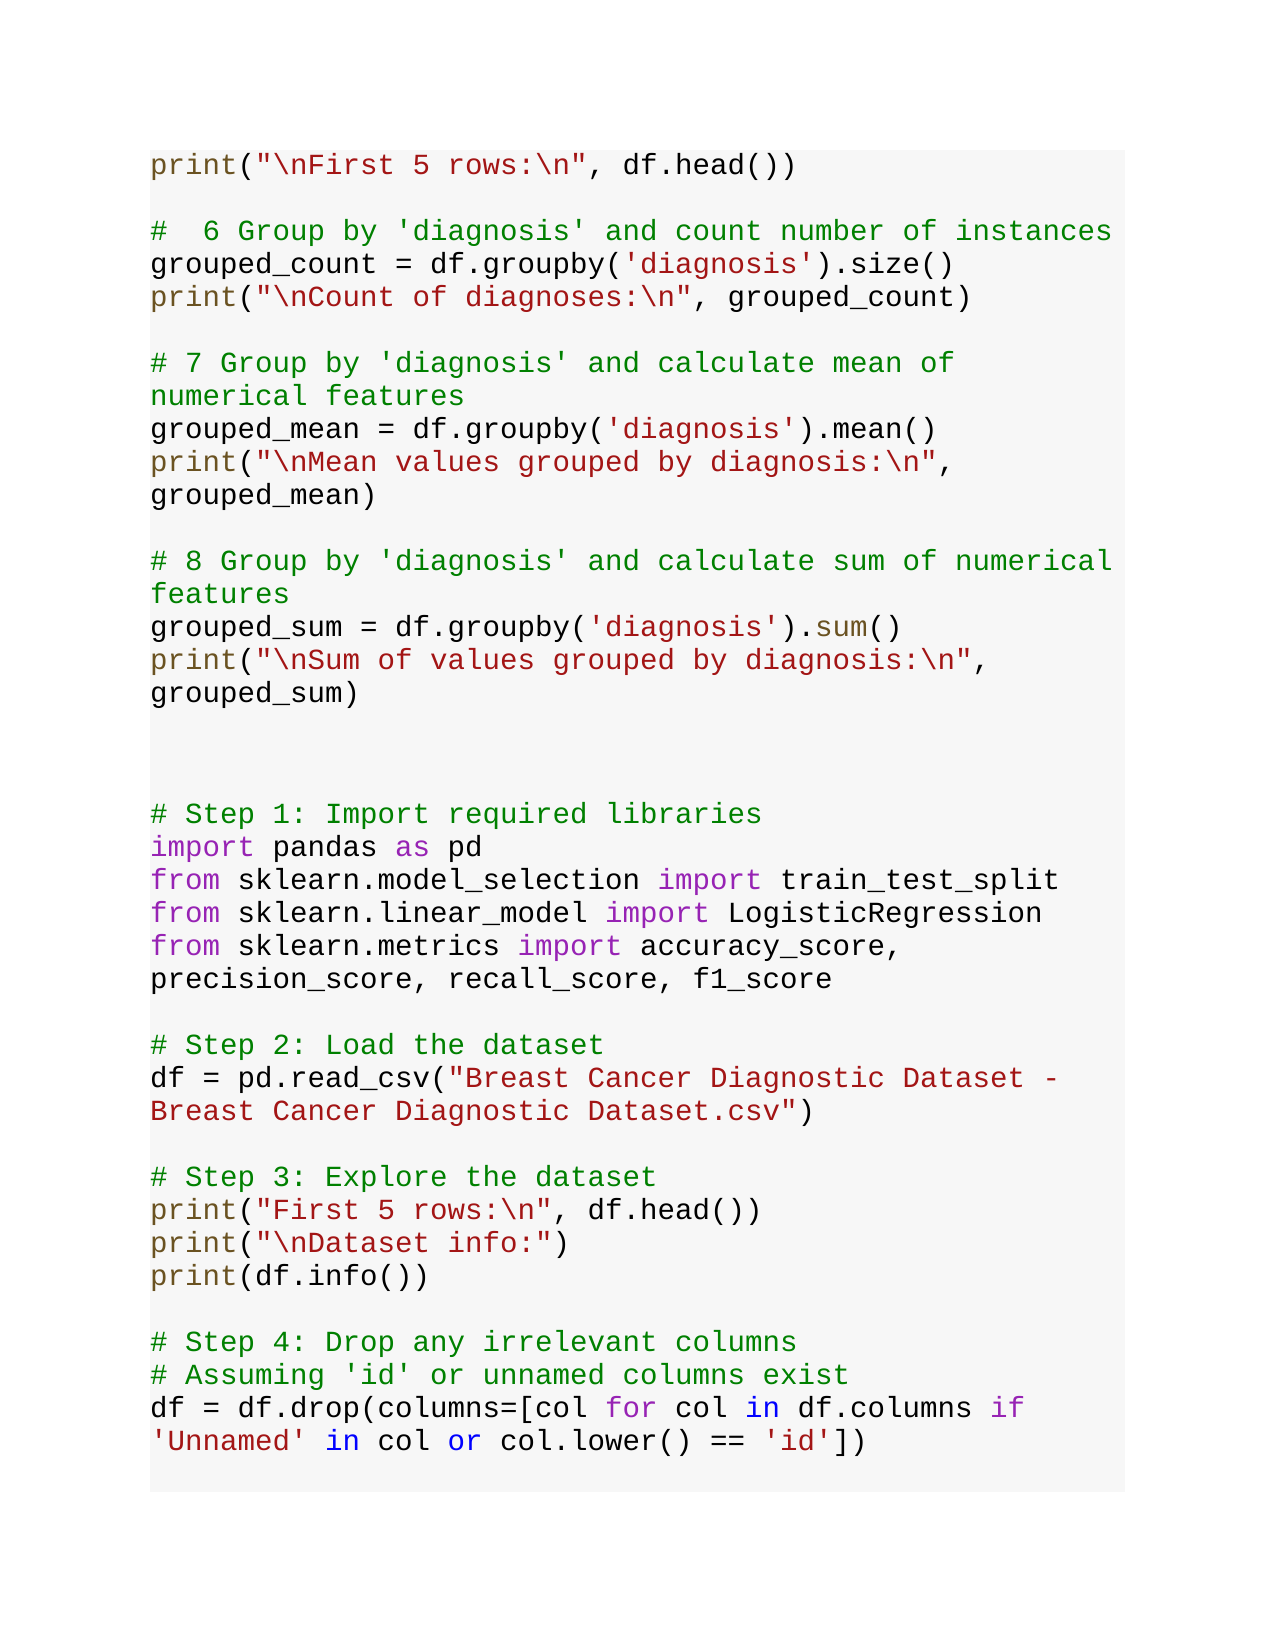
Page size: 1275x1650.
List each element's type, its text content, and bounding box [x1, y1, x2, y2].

text df = df.drop(columns=[col for col in df.columns if 'Unnamed' in col or col.lower() == 'id']) [150, 1393, 1125, 1459]
text from sklearn.model_selection import train_test_split [150, 865, 1125, 898]
text # Step 3: Explore the dataset [150, 1162, 1125, 1195]
text # Step 4: Drop any irrelevant columns [150, 1327, 1125, 1360]
text # Step 1: Import required libraries [150, 799, 1125, 832]
text # 8 Group by 'diagnosis' and calculate sum of numerical features [150, 546, 1125, 612]
text print("\nMean values grouped by diagnosis:\n", grouped_mean) [150, 447, 1125, 513]
text print(df.info()) [150, 1261, 1125, 1294]
text import pandas as pd [150, 832, 1125, 865]
text grouped_sum = df.groupby('diagnosis').sum() [150, 612, 1125, 645]
text grouped_mean = df.groupby('diagnosis').mean() [150, 414, 1125, 447]
text print("\nCount of diagnoses:\n", grouped_count) [150, 282, 1125, 315]
text from sklearn.linear_model import LogisticRegression [150, 898, 1125, 931]
text # 6 Group by 'diagnosis' and count number of instances [150, 216, 1125, 249]
text print("First 5 rows:\n", df.head()) [150, 1195, 1125, 1228]
text print("\nSum of values grouped by diagnosis:\n", grouped_sum) [150, 645, 1125, 711]
text grouped_count = df.groupby('diagnosis').size() [150, 249, 1125, 282]
text print("\nFirst 5 rows:\n", df.head()) [150, 150, 1125, 183]
text print("\nDataset info:") [150, 1228, 1125, 1261]
text # 7 Group by 'diagnosis' and calculate mean of numerical features [150, 348, 1125, 414]
text from sklearn.metrics import accuracy_score, precision_score, recall_score, f1_score [150, 931, 1125, 997]
text df = pd.read_csv("Breast Cancer Diagnostic Dataset - Breast Cancer Diagnostic Dataset.csv") [150, 1063, 1125, 1129]
text # Assuming 'id' or unnamed columns exist [150, 1360, 1125, 1393]
text # Step 2: Load the dataset [150, 1030, 1125, 1063]
